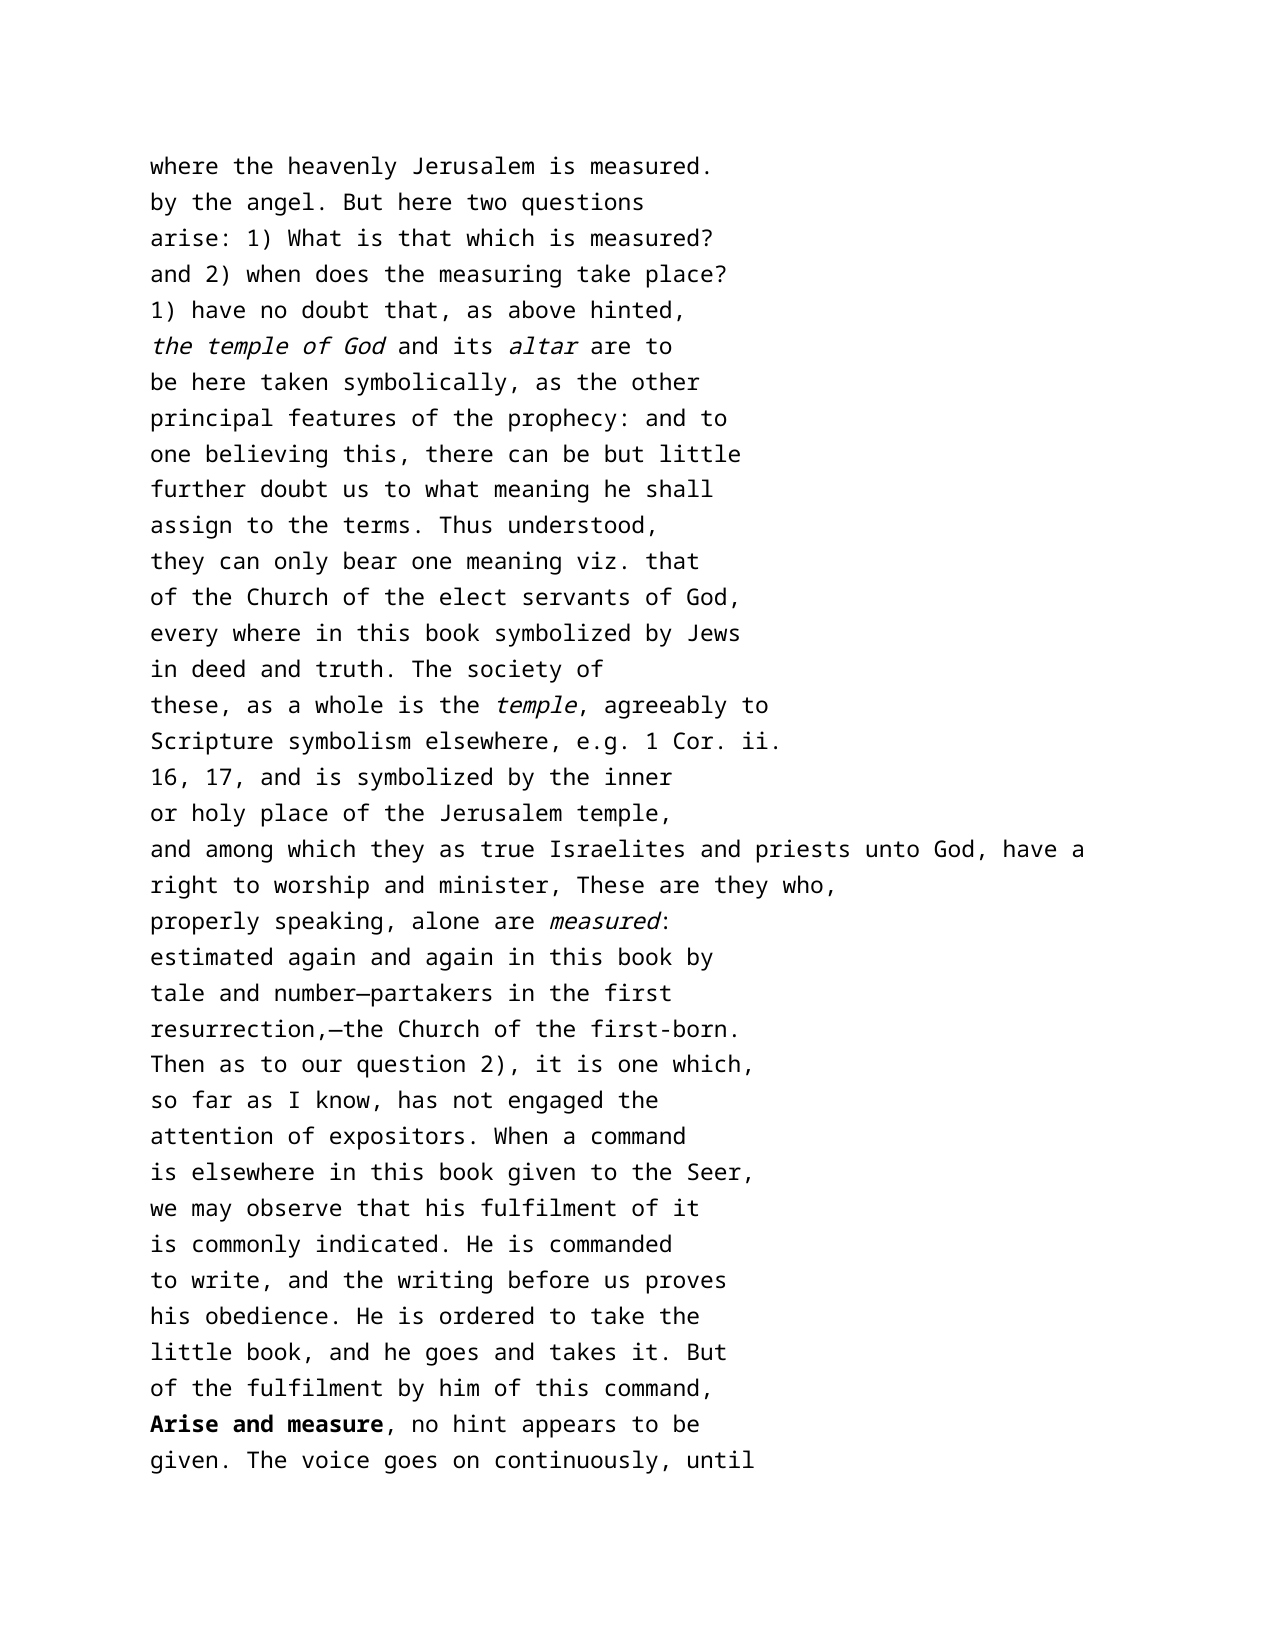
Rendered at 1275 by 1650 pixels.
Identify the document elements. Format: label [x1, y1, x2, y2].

text [150, 150, 1125, 1475]
